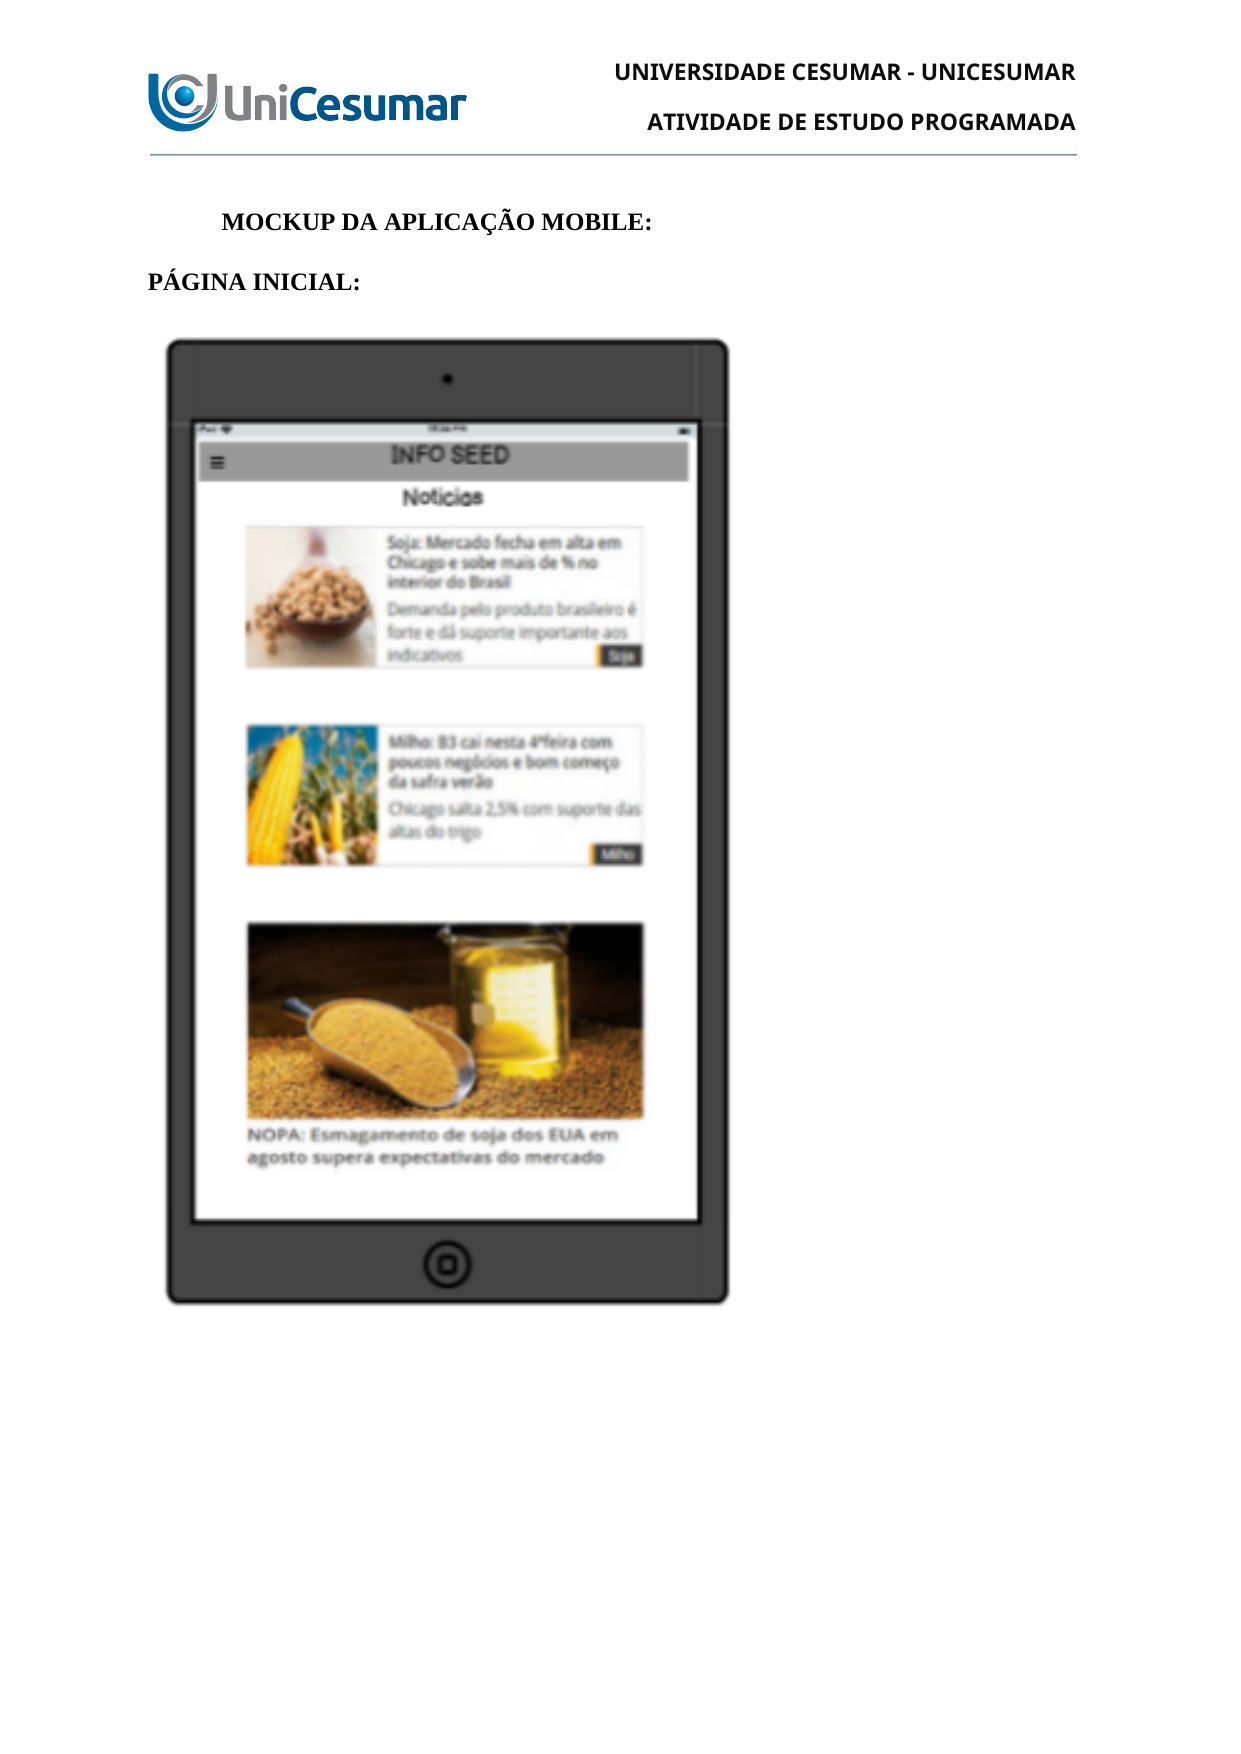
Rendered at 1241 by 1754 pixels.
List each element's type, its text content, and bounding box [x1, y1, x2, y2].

text PÁGINA INICIAL: [148, 267, 1092, 296]
text MOCKUP DA APLICAÇÃO MOBILE: [148, 207, 1092, 236]
picture [147, 73, 468, 133]
picture [147, 327, 755, 1326]
